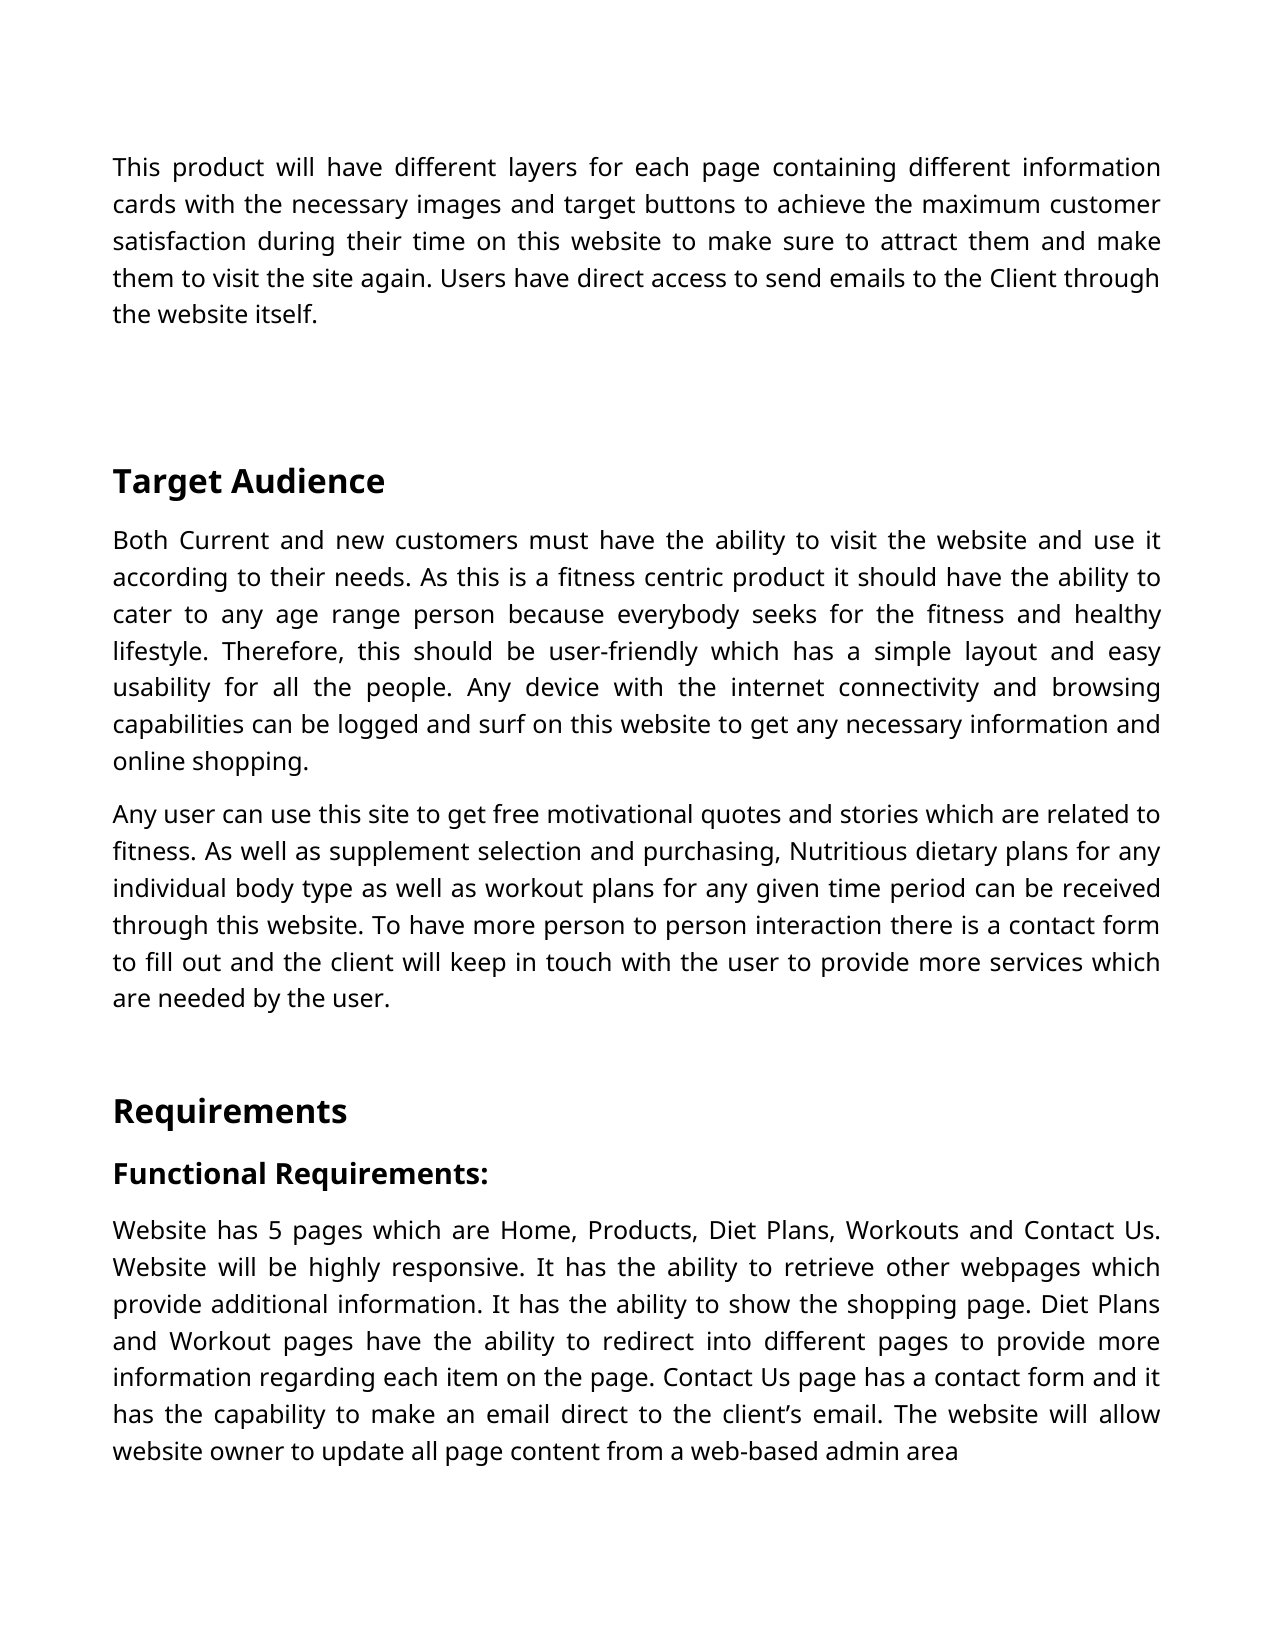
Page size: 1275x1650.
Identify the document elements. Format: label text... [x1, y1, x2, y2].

text Any user can use this site to get free motivational quotes and stories which are related to fitness. As well as supplement selection and purchasing, Nutritious dietary plans for any individual body type as well as workout plans for any given time period can be received through this website. To have more person to person interaction there is a contact form to fill out and the client will keep in touch with the user to provide more services which are needed by the user. [112, 797, 1162, 1015]
text Functional Requirements: [112, 1153, 1162, 1193]
text Website has 5 pages which are Home, Products, Diet Plans, Workouts and Contact Us. Website will be highly responsive. It has the ability to retrieve other webpages which provide additional information. It has the ability to show the shopping page. Diet Plans and Workout pages have the ability to redirect into different pages to provide more information regarding each item on the page. Contact Us page has a contact form and it has the capability to make an email direct to the client’s email. The website will allow website owner to update all page content from a web-based admin area [112, 1213, 1162, 1468]
text This product will have different layers for each page containing different information cards with the necessary images and target buttons to achieve the maximum customer satisfaction during their time on this website to make sure to attract them and make them to visit the site again. Users have direct access to send emails to the Client through the website itself. [112, 150, 1162, 331]
text Both Current and new customers must have the ability to visit the website and use it according to their needs. As this is a fitness centric product it should have the ability to cater to any age range person because everybody seeks for the fitness and healthy lifestyle. Therefore, this should be user-friendly which has a simple layout and easy usability for all the people. Any device with the internet connectivity and browsing capabilities can be logged and surf on this website to get any necessary information and online shopping. [112, 523, 1162, 778]
text Target Audience [112, 457, 1162, 503]
text Requirements [112, 1088, 1162, 1133]
